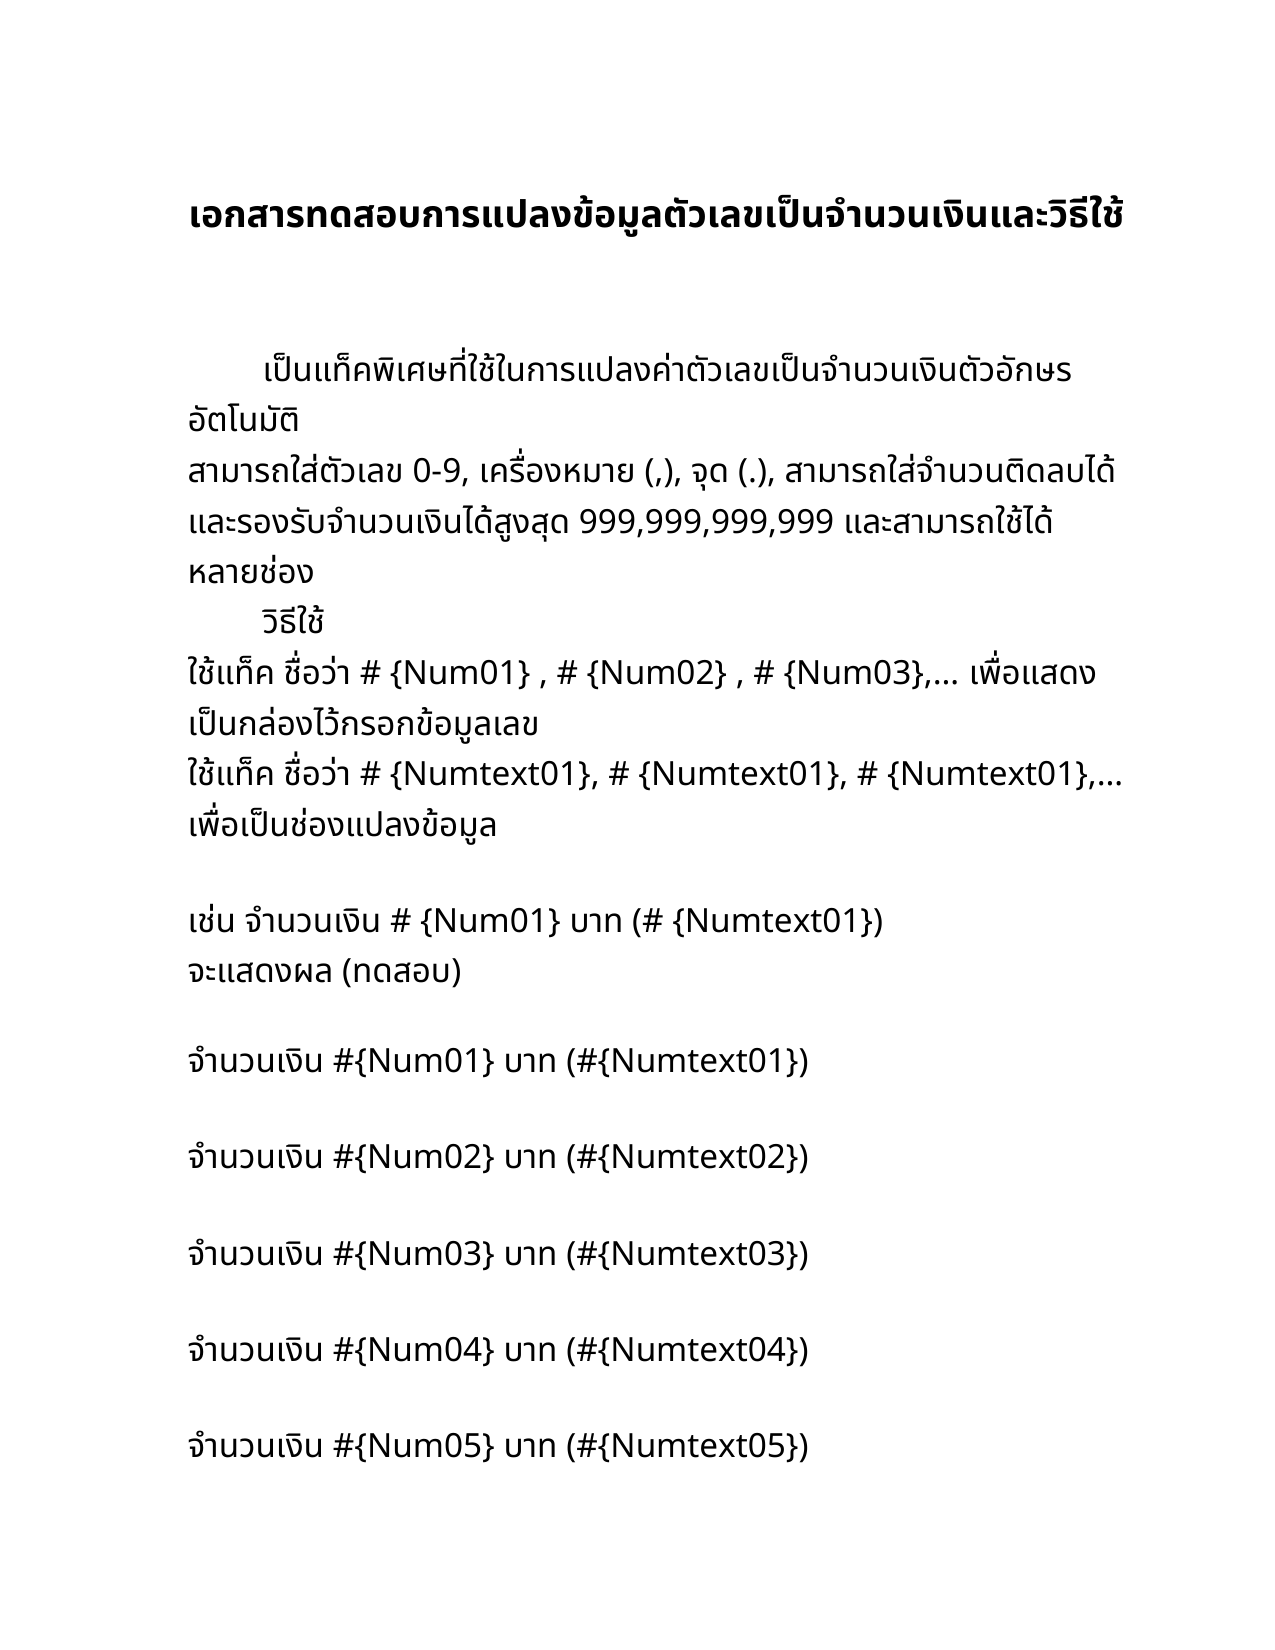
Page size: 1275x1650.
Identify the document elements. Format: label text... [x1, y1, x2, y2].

text จำนวนเงิน #{Num02} บาท (#{Numtext02}) [187, 1133, 1125, 1184]
text จำนวนเงิน #{Num04} บาท (#{Numtext04}) [187, 1325, 1125, 1376]
text จำนวนเงิน #{Num01} บาท (#{Numtext01}) [187, 1037, 1125, 1088]
text เป็นแท็คพิเศษที่ใช้ในการแปลงค่าตัวเลขเป็นจำนวนเงินตัวอักษรอัตโนมัติ สามารถใส่ตัวเลข 0-9, เครื่องหมาย (,), จุด (.), สามารถใส่จำนวนติดลบได้ และรองรับจำนวนเงินได้สูงสุด 999,999,999,999 และสามารถใช้ได้หลายช่อง [187, 346, 1125, 598]
text จำนวนเงิน #{Num05} บาท (#{Numtext05}) [187, 1421, 1125, 1472]
text เช่น จำนวนเงิน # {Num01} บาท (# {Numtext01}) จะแสดงผล (ทดสอบ) [187, 896, 1125, 1037]
text วิธีใช้ ใช้แท็ค ชื่อว่า # {Num01} , # {Num02} , # {Num03},… เพื่อแสดงเป็นกล่องไว้กรอกข้อมูลเลข ใช้แท็ค ชื่อว่า # {Numtext01}, # {Numtext01}, # {Numtext01},… เพื่อเป็นช่องแปลงข้อมูล [187, 598, 1125, 851]
text เอกสารทดสอบการแปลงข้อมูลตัวเลขเป็นจำนวนเงินและวิธีใช้ [187, 187, 1125, 244]
text จำนวนเงิน #{Num03} บาท (#{Numtext03}) [187, 1229, 1125, 1280]
